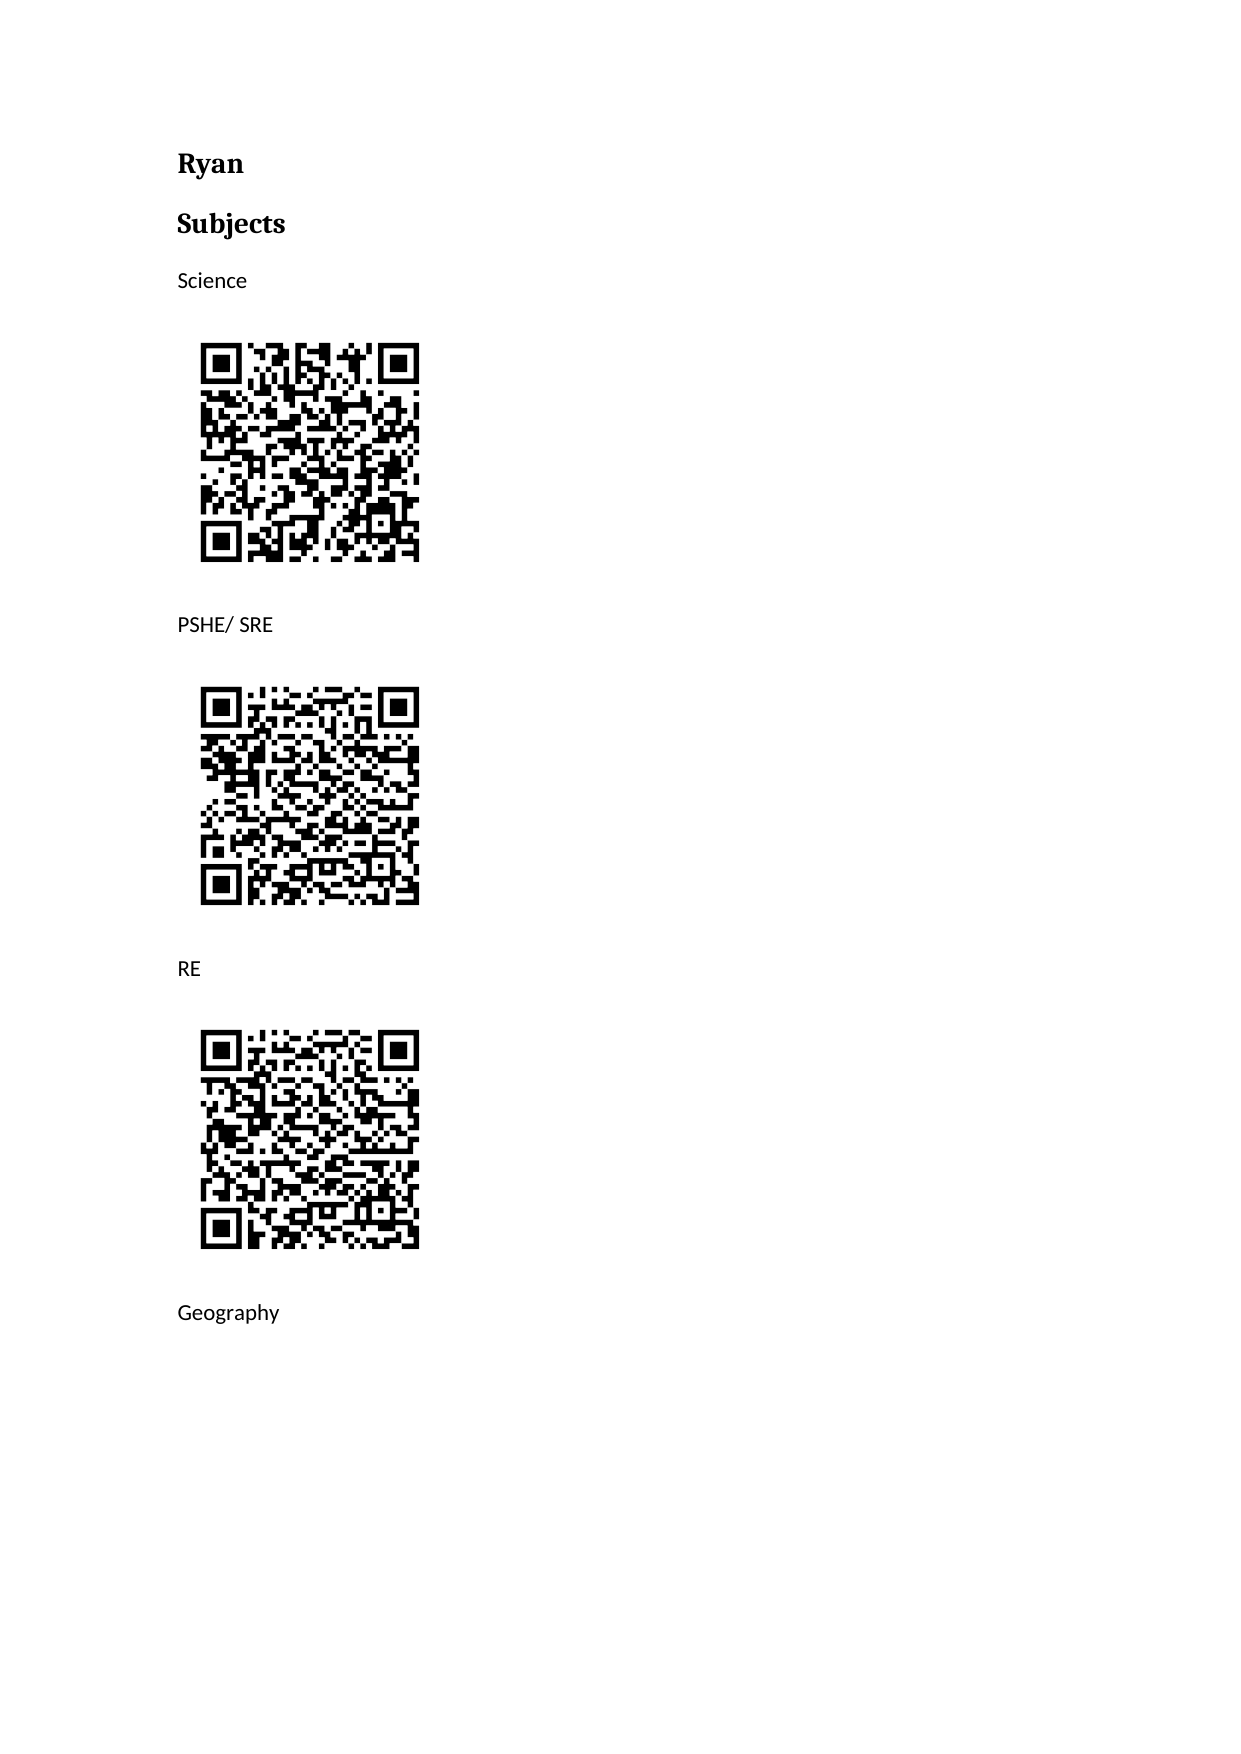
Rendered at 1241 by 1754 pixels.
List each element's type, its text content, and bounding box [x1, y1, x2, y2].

picture [177, 319, 443, 586]
text PSHE/ SRE [177, 610, 1063, 638]
picture [177, 663, 443, 929]
text Geography [177, 1298, 1063, 1326]
text RE [177, 954, 1063, 982]
text Science [177, 266, 1063, 294]
picture [177, 1006, 443, 1273]
text Ryan [177, 148, 1063, 181]
text Subjects [177, 207, 1063, 241]
